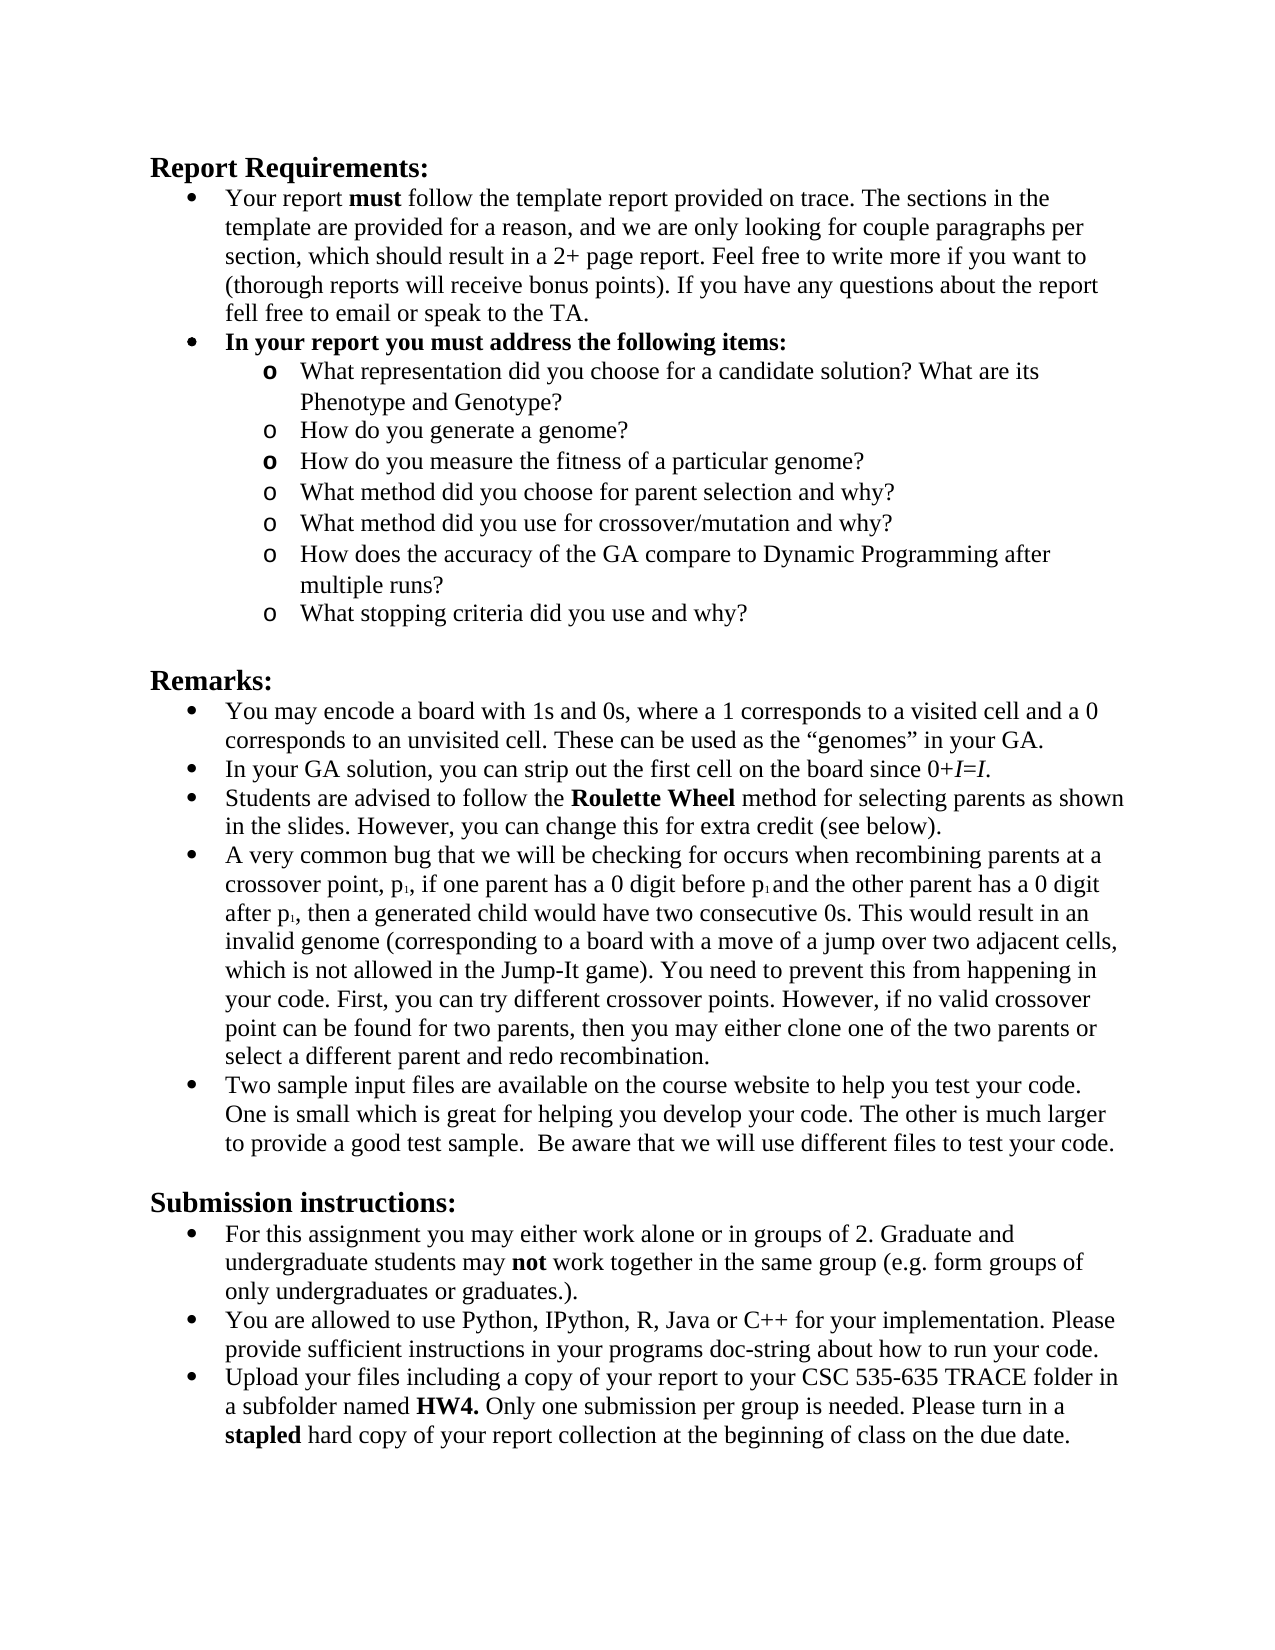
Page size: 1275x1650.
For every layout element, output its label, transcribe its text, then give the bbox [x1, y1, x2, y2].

list You may encode a board with 1s and 0s, where a 1 corresponds to a visited cell and a 0 corresponds to an unvisited cell. These can be used as the “genomes” in your GA. [187, 696, 1125, 754]
text Remarks: [150, 663, 1125, 696]
list How do you measure the fitness of a particular genome? [262, 446, 1125, 477]
list A very common bug that we will be checking for occurs when recombining parents at a crossover point, p1, if one parent has a 0 digit before p1 and the other parent has a 0 digit after p1, then a generated child would have two consecutive 0s. This would result in an invalid genome (corresponding to a board with a move of a jump over two adjacent cells, which is not allowed in the Jump-It game). You need to prevent this from happening in your code. First, you can try different crossover points. However, if no valid crossover point can be found for two parents, then you may either clone one of the two parents or select a different parent and redo recombination. [187, 840, 1125, 1070]
list For this assignment you may either work alone or in groups of 2. Graduate and undergraduate students may not work together in the same group (e.g. form groups of only undergraduates or graduates.). [187, 1219, 1125, 1305]
text Submission instructions: [150, 1185, 1125, 1219]
list Two sample input files are available on the course website to help you test your code. One is small which is great for helping you develop your code. The other is much larger to provide a good test sample. Be aware that we will use different files to test your code. [187, 1070, 1125, 1156]
list How do you generate a genome? [262, 416, 1125, 446]
list Upload your files including a copy of your report to your CSC 535-635 TRACE folder in a subfolder named HW4. Only one submission per group is needed. Please turn in a stapled hard copy of your report collection at the beginning of class on the due date. [187, 1362, 1125, 1449]
list What stopping criteria did you use and why? [262, 598, 1125, 629]
list Students are advised to follow the Roulette Wheel method for selecting parents as shown in the slides. However, you can change this for extra credit (see below). [187, 783, 1125, 840]
list What method did you use for crossover/mutation and why? [262, 508, 1125, 539]
list In your GA solution, you can strip out the first cell on the board since 0+I=I. [187, 754, 1125, 783]
list What representation did you choose for a candidate solution? What are its Phenotype and Genotype? [262, 356, 1125, 416]
list In your report you must address the following items: [187, 327, 1125, 356]
list What method did you choose for parent selection and why? [262, 477, 1125, 508]
list Your report must follow the template report provided on trace. The sections in the template are provided for a reason, and we are only looking for couple paragraphs per section, which should result in a 2+ page report. Feel free to write more if you want to (thorough reports will receive bonus points). If you have any questions about the report fell free to email or speak to the TA. [187, 183, 1125, 327]
text Report Requirements: [150, 150, 1125, 183]
list How does the accuracy of the GA compare to Dynamic Programming after multiple runs? [262, 539, 1125, 598]
list You are allowed to use Python, IPython, R, Java or C++ for your implementation. Please provide sufficient instructions in your programs doc-string about how to run your code. [187, 1305, 1125, 1362]
